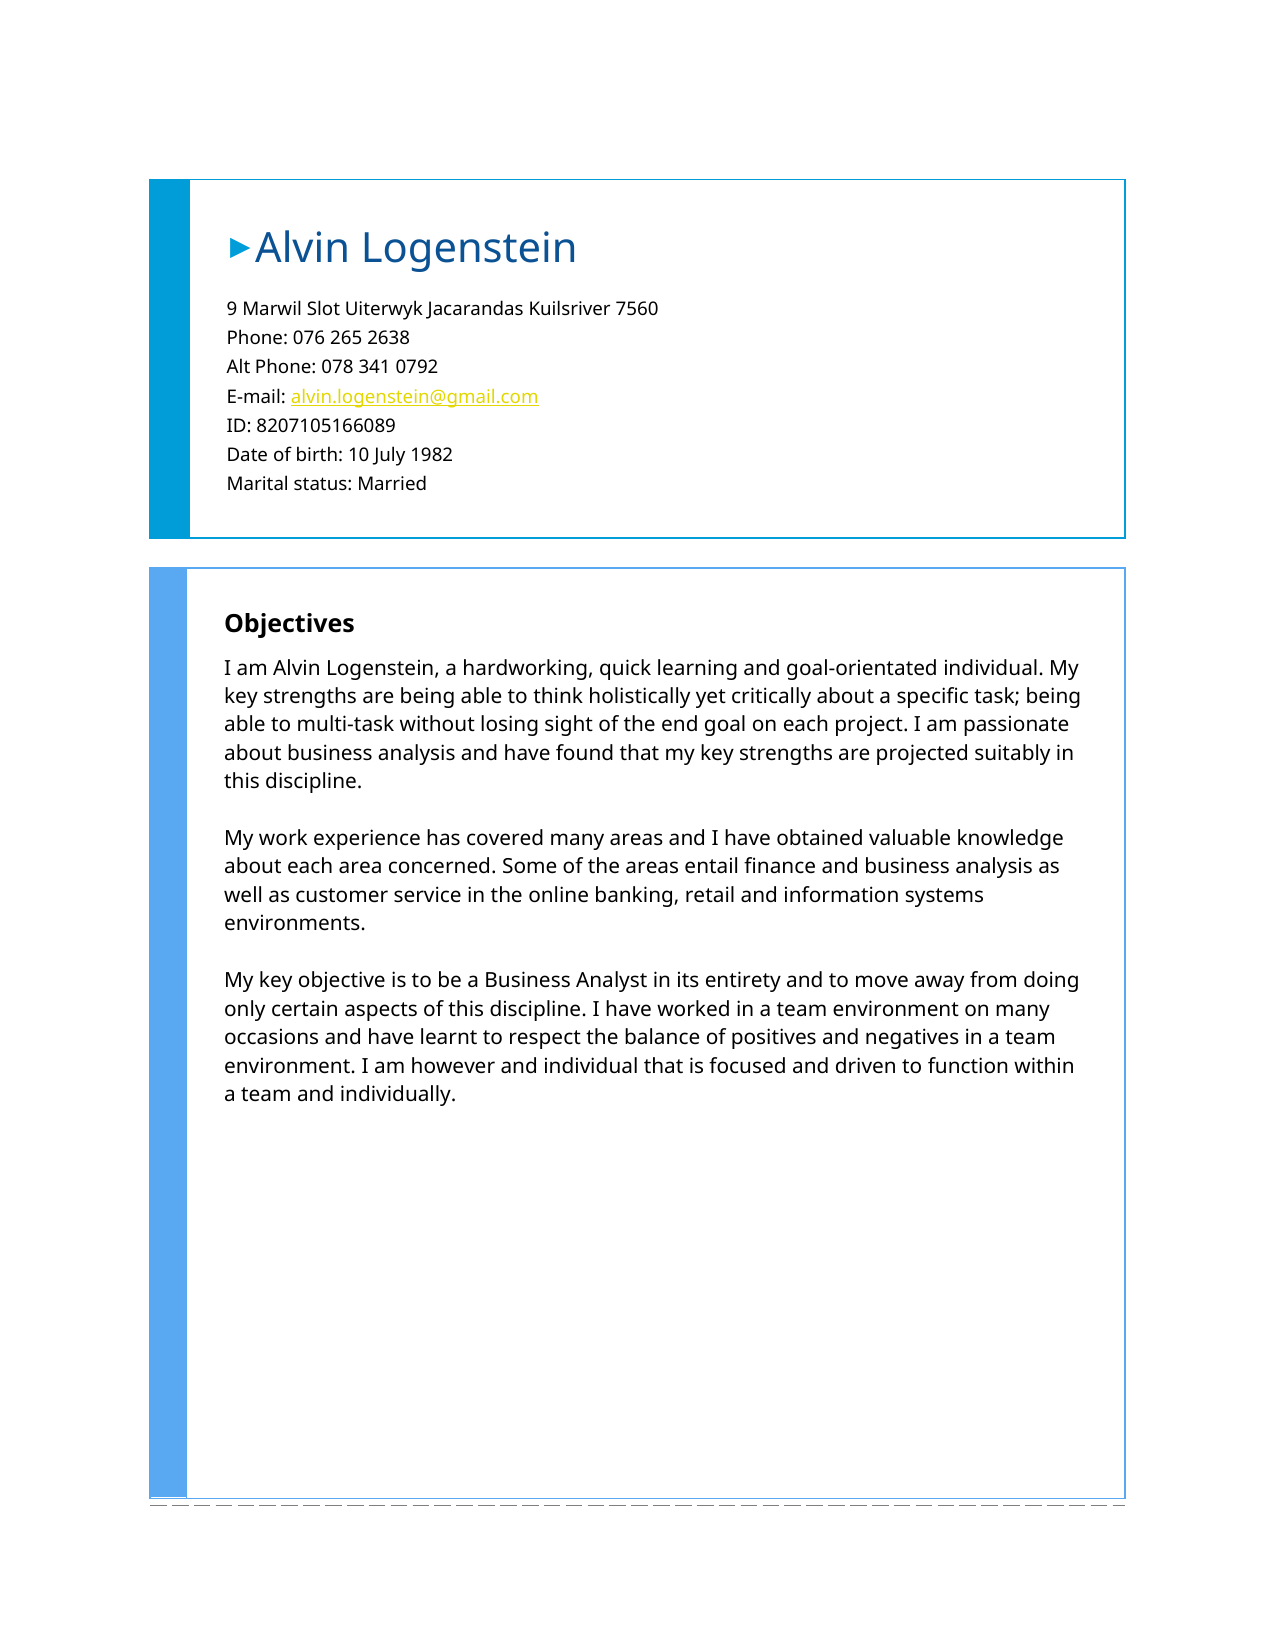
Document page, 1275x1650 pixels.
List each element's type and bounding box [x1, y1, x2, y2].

table_header [151, 569, 186, 1497]
table_header [187, 569, 1124, 1497]
